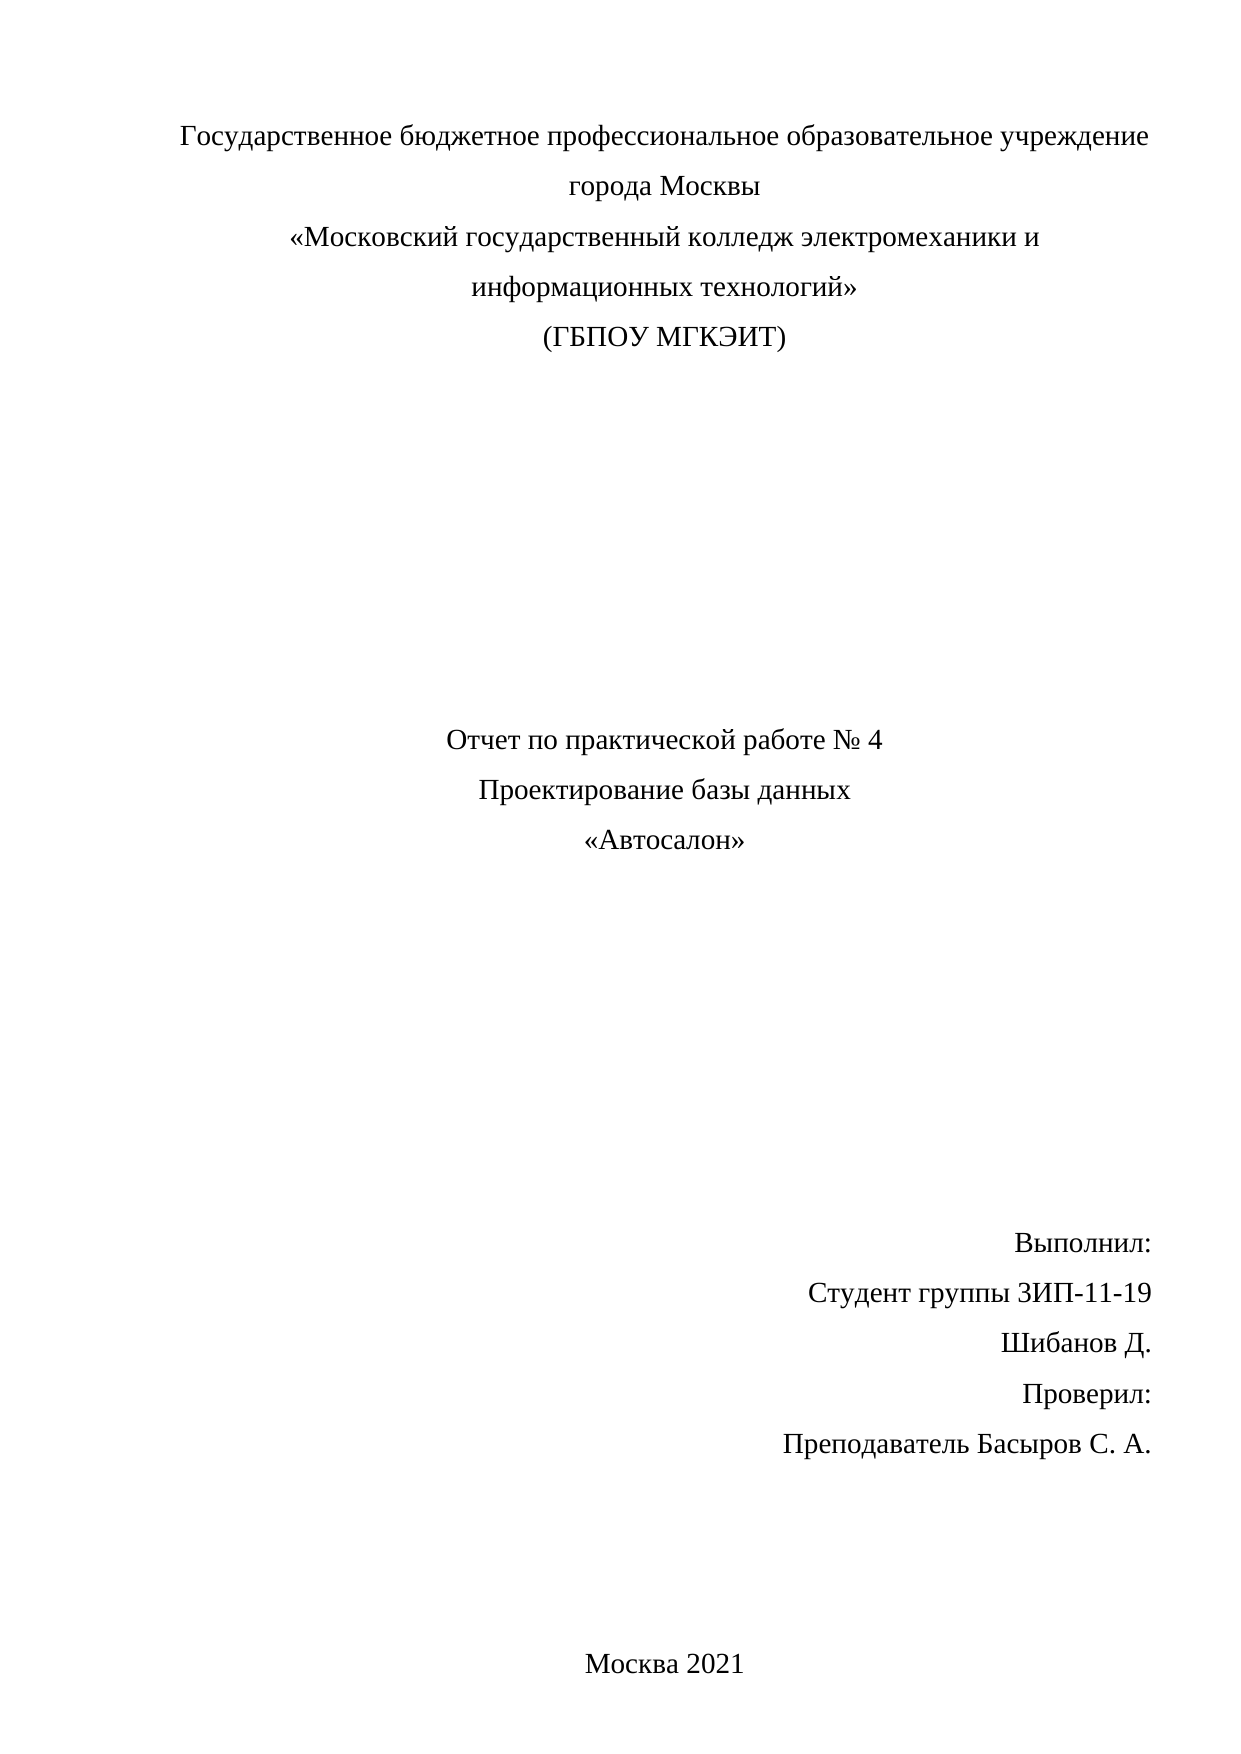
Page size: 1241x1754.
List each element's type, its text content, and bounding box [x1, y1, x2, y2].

text Проектирование базы данных [177, 772, 1152, 806]
text Отчет по практической работе № 4 [177, 722, 1152, 755]
text Проверил: [177, 1376, 1152, 1409]
text Государственное бюджетное профессиональное образовательное учреждение города Москвы [177, 118, 1152, 202]
text (ГБПОУ МГКЭИТ) [177, 319, 1152, 353]
text Выполнил: [177, 1225, 1152, 1258]
text «Московский государственный колледж электромеханики и информационных технологий» [177, 219, 1152, 303]
text «Автосалон» [177, 822, 1152, 856]
text Студент группы 3ИП-11-19 [177, 1275, 1152, 1309]
text Преподаватель Басыров С. А. [177, 1426, 1152, 1460]
text Шибанов Д. [177, 1326, 1152, 1359]
